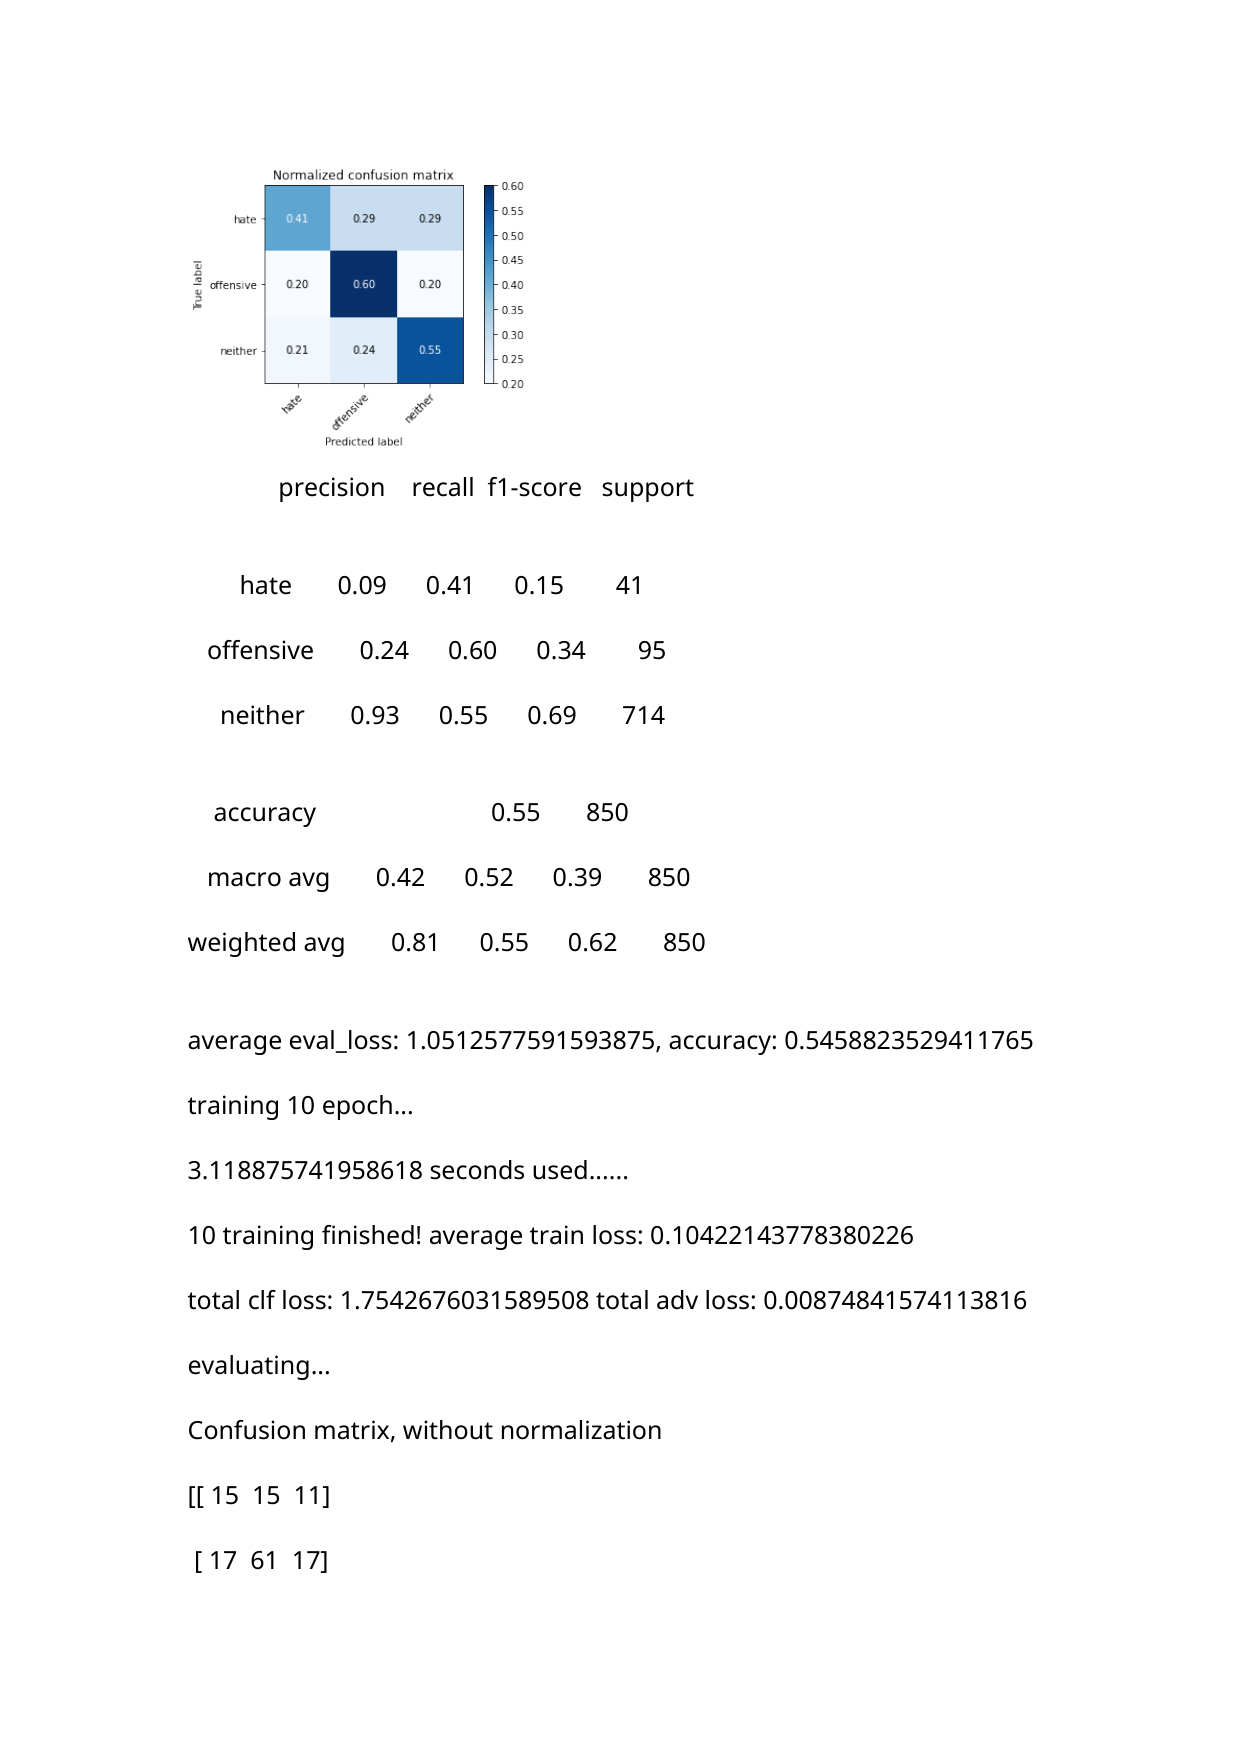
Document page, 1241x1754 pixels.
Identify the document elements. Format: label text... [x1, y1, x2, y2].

text Confusion matrix, without normalization [187, 1397, 1053, 1462]
text accuracy 0.55 850 [187, 779, 1053, 844]
picture [187, 162, 531, 454]
text [[ 15 15 11] [187, 1462, 1053, 1527]
text neither 0.93 0.55 0.69 714 [187, 682, 1053, 747]
text hate 0.09 0.41 0.15 41 [187, 552, 1053, 617]
text precision recall f1-score support [187, 454, 1053, 519]
text average eval_loss: 1.0512577591593875, accuracy: 0.5458823529411765 [187, 1007, 1053, 1072]
text total clf loss: 1.7542676031589508 total adv loss: 0.00874841574113816 [187, 1267, 1053, 1332]
text macro avg 0.42 0.52 0.39 850 [187, 844, 1053, 909]
text training 10 epoch... [187, 1072, 1053, 1137]
text evaluating... [187, 1332, 1053, 1397]
text 3.118875741958618 seconds used...... [187, 1137, 1053, 1202]
text [ 17 61 17] [187, 1527, 1053, 1592]
text offensive 0.24 0.60 0.34 95 [187, 617, 1053, 682]
text 10 training finished! average train loss: 0.10422143778380226 [187, 1202, 1053, 1267]
text weighted avg 0.81 0.55 0.62 850 [187, 909, 1053, 974]
